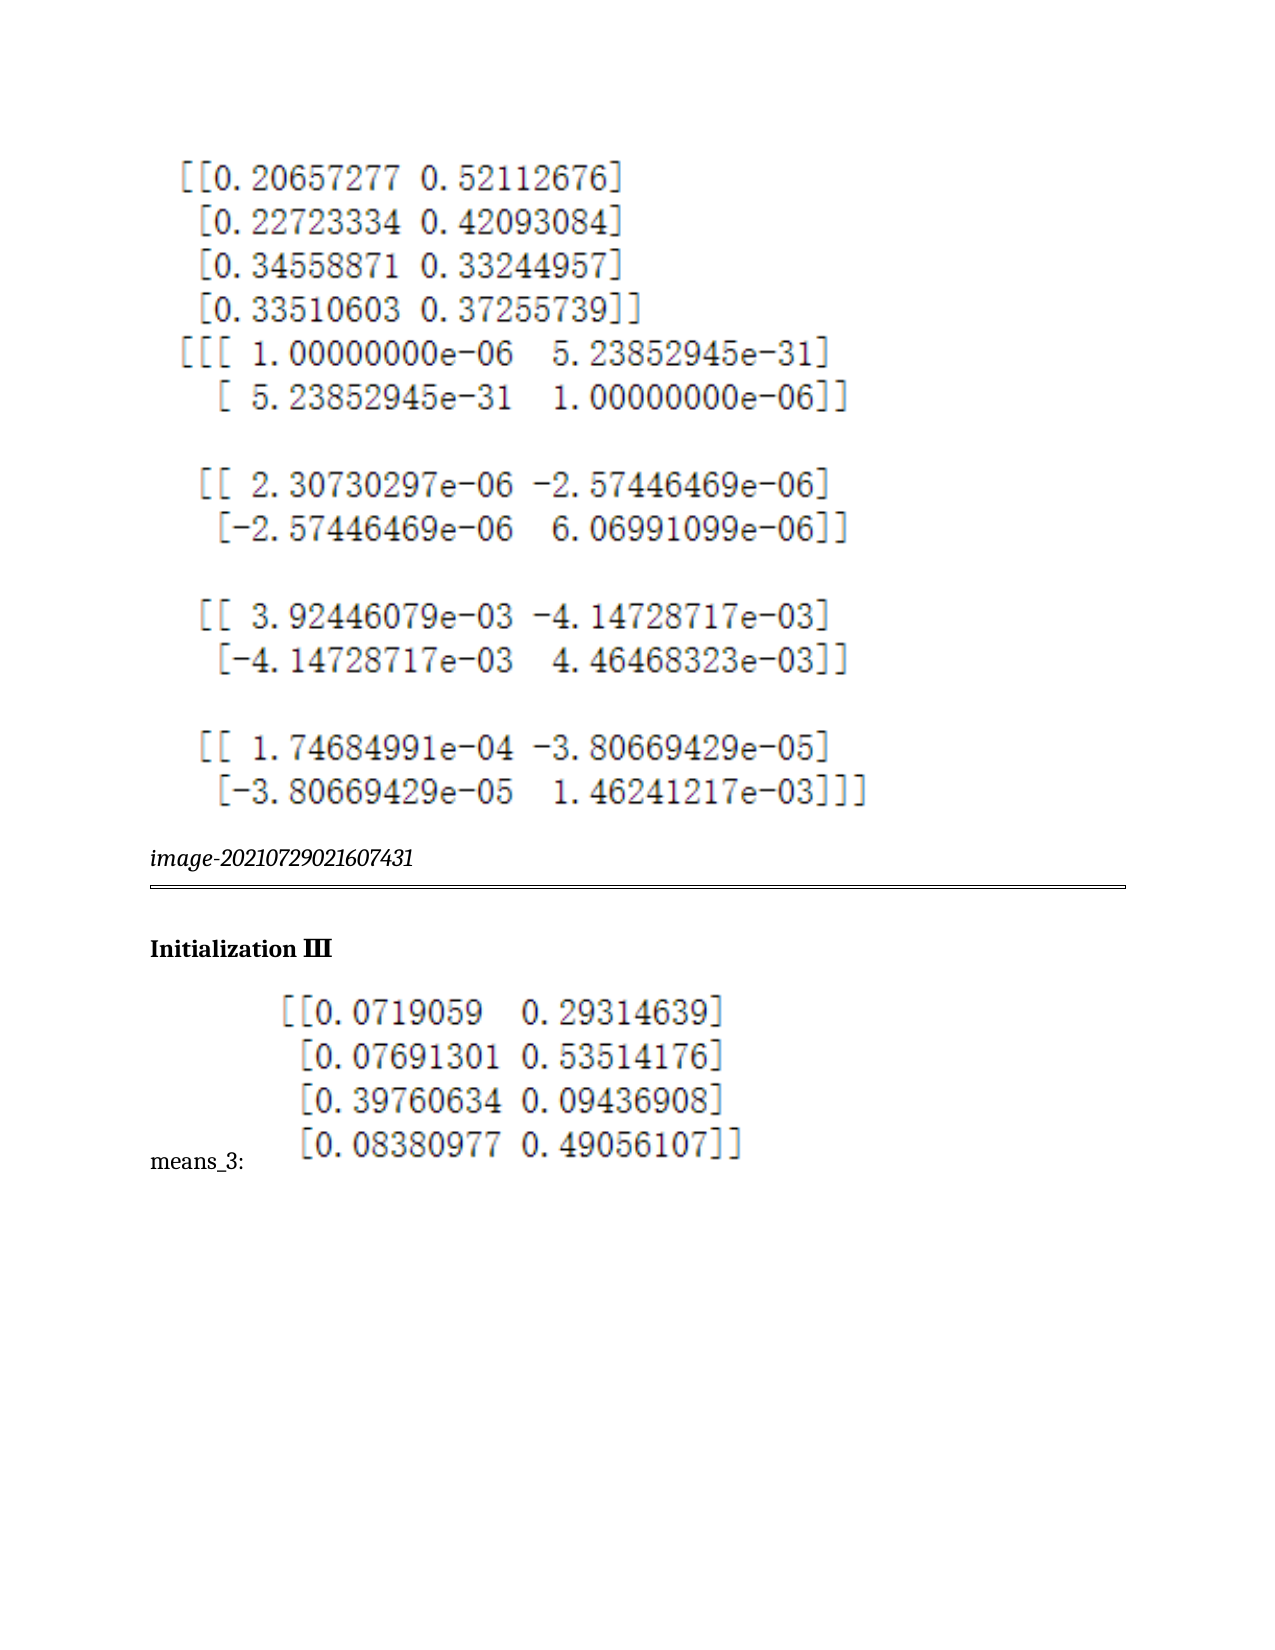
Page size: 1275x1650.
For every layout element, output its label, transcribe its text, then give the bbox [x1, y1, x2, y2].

text Initialization Ⅲ [150, 934, 1125, 963]
picture [263, 982, 757, 1170]
picture [168, 150, 884, 823]
text image-20210729021607431 [150, 844, 1125, 872]
